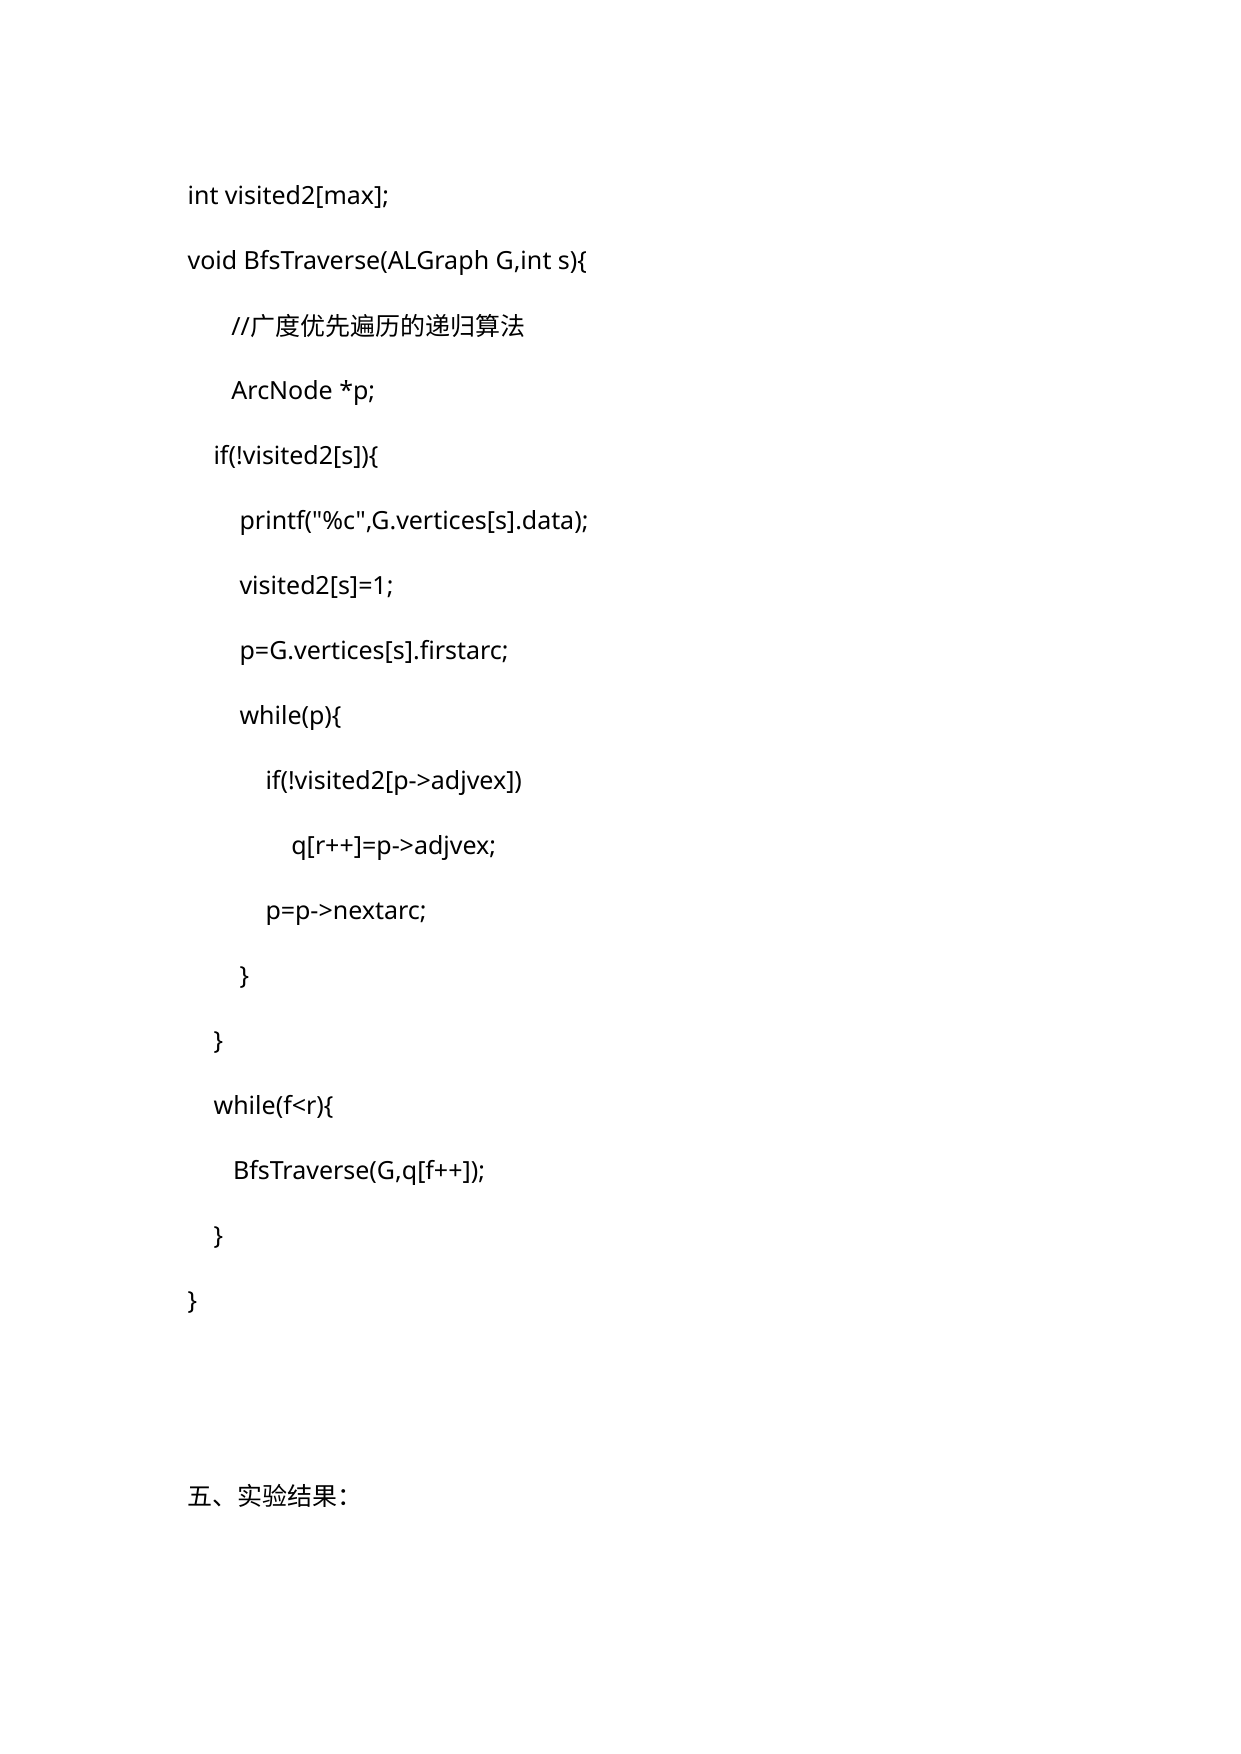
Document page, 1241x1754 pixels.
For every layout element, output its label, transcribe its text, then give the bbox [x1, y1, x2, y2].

text q[r++]=p->adjvex; [187, 812, 1053, 877]
text if(!visited2[p->adjvex]) [187, 747, 1053, 812]
text } [187, 942, 1053, 1007]
text if(!visited2[s]){ [187, 422, 1053, 487]
text printf("%c",G.vertices[s].data); [187, 487, 1053, 552]
text 五、实验结果： [187, 1462, 1053, 1527]
text //广度优先遍历的递归算法 [187, 292, 1053, 357]
text while(f<r){ [187, 1072, 1053, 1137]
text p=G.vertices[s].firstarc; [187, 617, 1053, 682]
text } [187, 1267, 1053, 1332]
text visited2[s]=1; [187, 552, 1053, 617]
text } [187, 1007, 1053, 1072]
text int visited2[max]; [187, 162, 1053, 227]
text p=p->nextarc; [187, 877, 1053, 942]
text while(p){ [187, 682, 1053, 747]
text } [187, 1202, 1053, 1267]
text ArcNode *p; [187, 357, 1053, 422]
text void BfsTraverse(ALGraph G,int s){ [187, 227, 1053, 292]
text BfsTraverse(G,q[f++]); [187, 1137, 1053, 1202]
